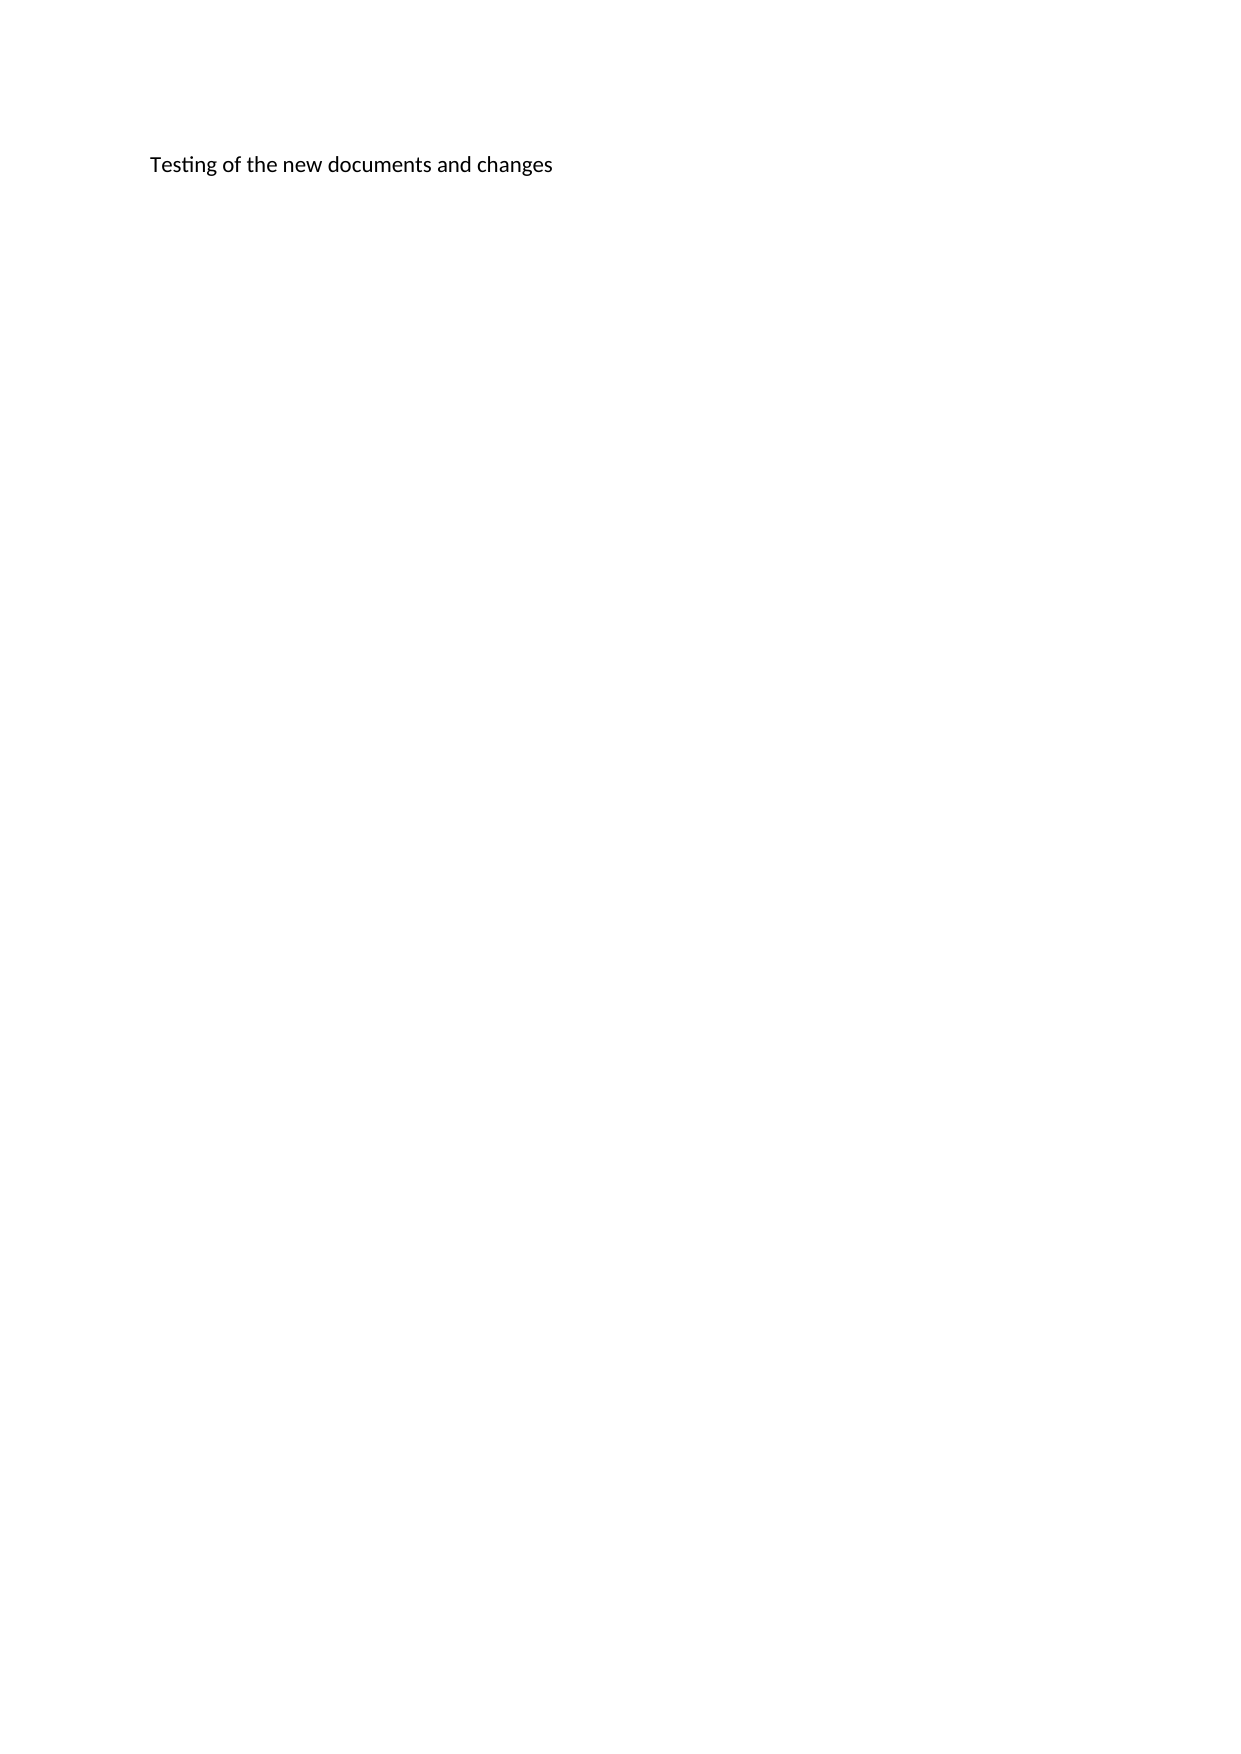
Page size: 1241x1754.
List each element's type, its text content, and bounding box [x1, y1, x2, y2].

text Testing of the new documents and changes [150, 150, 1090, 178]
